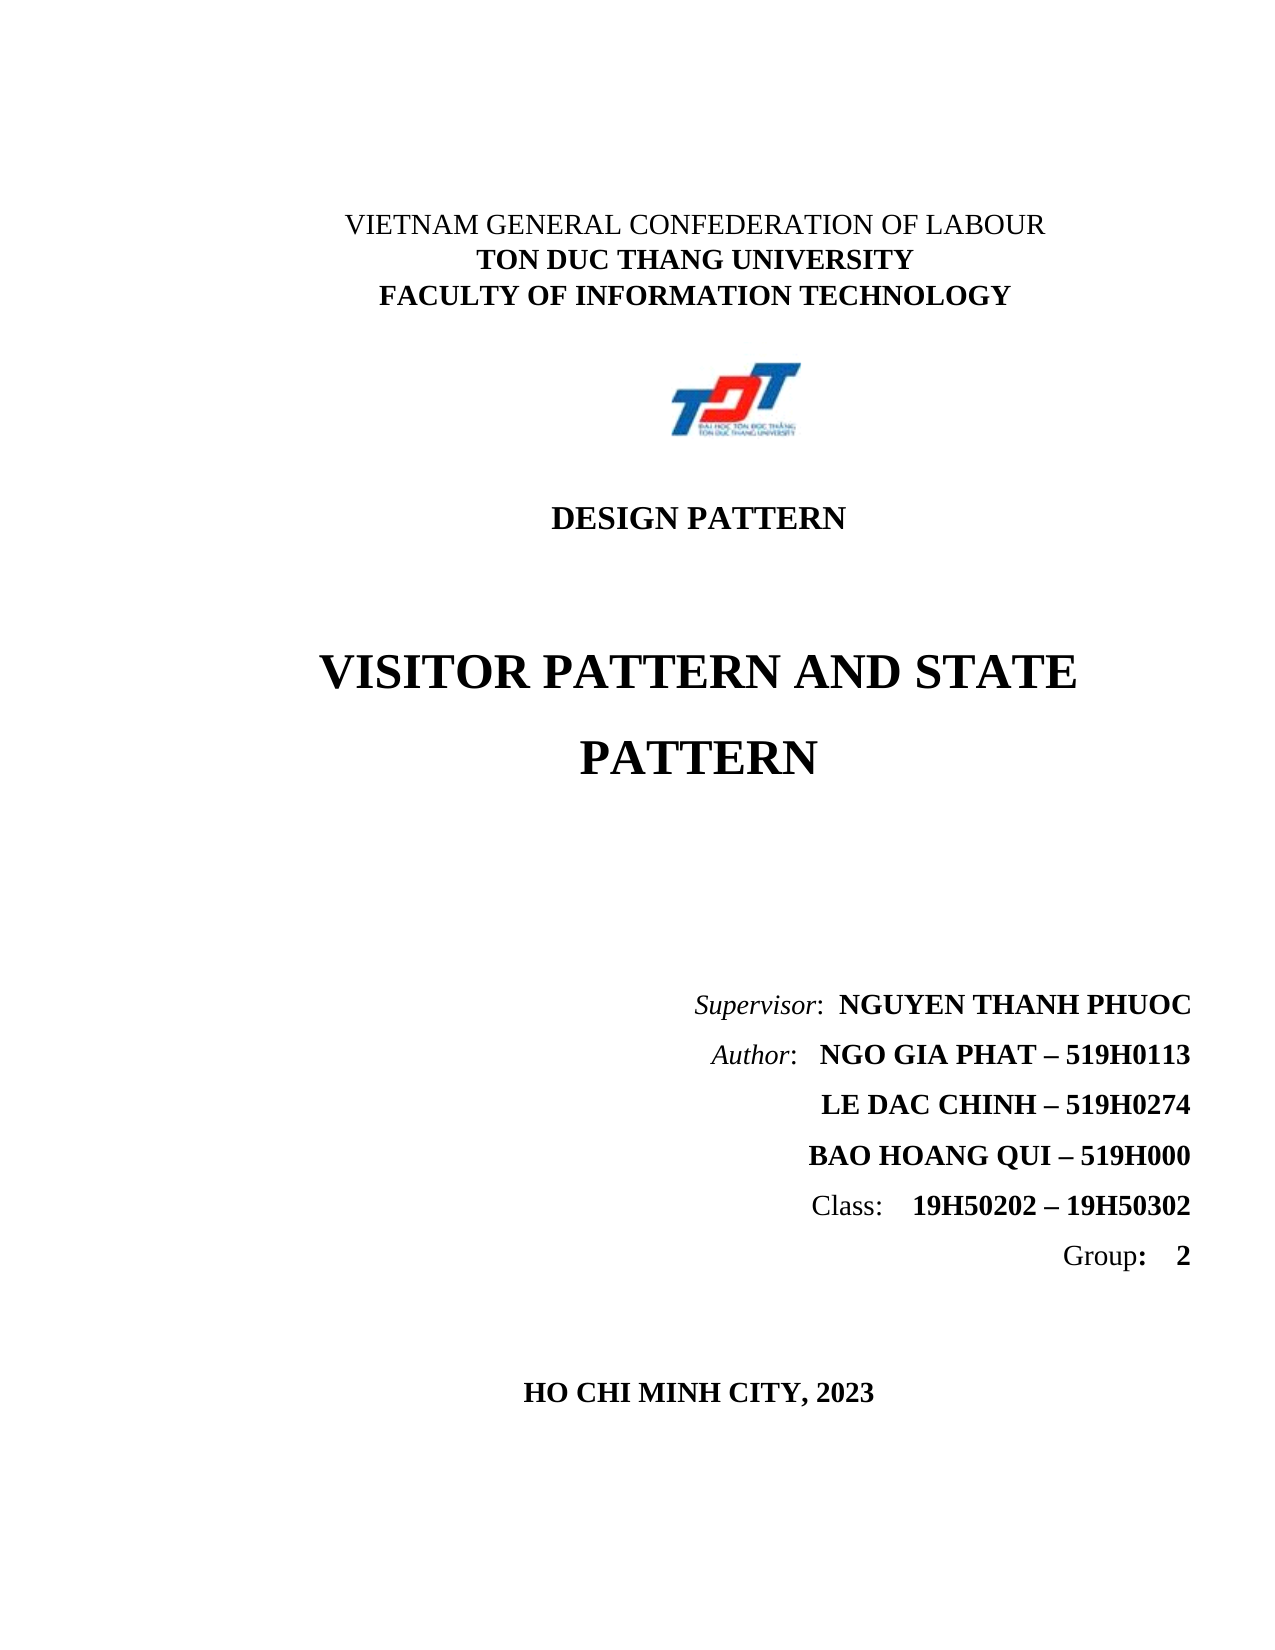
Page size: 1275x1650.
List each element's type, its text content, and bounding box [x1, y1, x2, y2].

text HO CHI MINH CITY, 2023 [207, 1375, 1191, 1408]
text Group: 2 [207, 1238, 1191, 1272]
text DESIGN PATTERN [207, 498, 1191, 536]
text VIETNAM GENERAL CONFEDERATION OF LABOUR [207, 207, 1183, 240]
text VISITOR PATTERN AND STATE PATTERN [207, 642, 1191, 786]
text TON DUC THANG UNIVERSITY [207, 242, 1183, 276]
text Supervisor: NGUYEN THANH PHUOC [657, 987, 1210, 1020]
text FACULTY OF INFORMATION TECHNOLOGY [207, 278, 1184, 312]
text Class: 19H50202 – 19H50302 [207, 1188, 1191, 1222]
picture [671, 342, 802, 465]
text BAO HOANG QUI – 519H000 [207, 1138, 1191, 1171]
text LE DAC CHINH – 519H0274 [207, 1087, 1191, 1121]
text Author: NGO GIA PHAT – 519H0113 [207, 1037, 1191, 1071]
